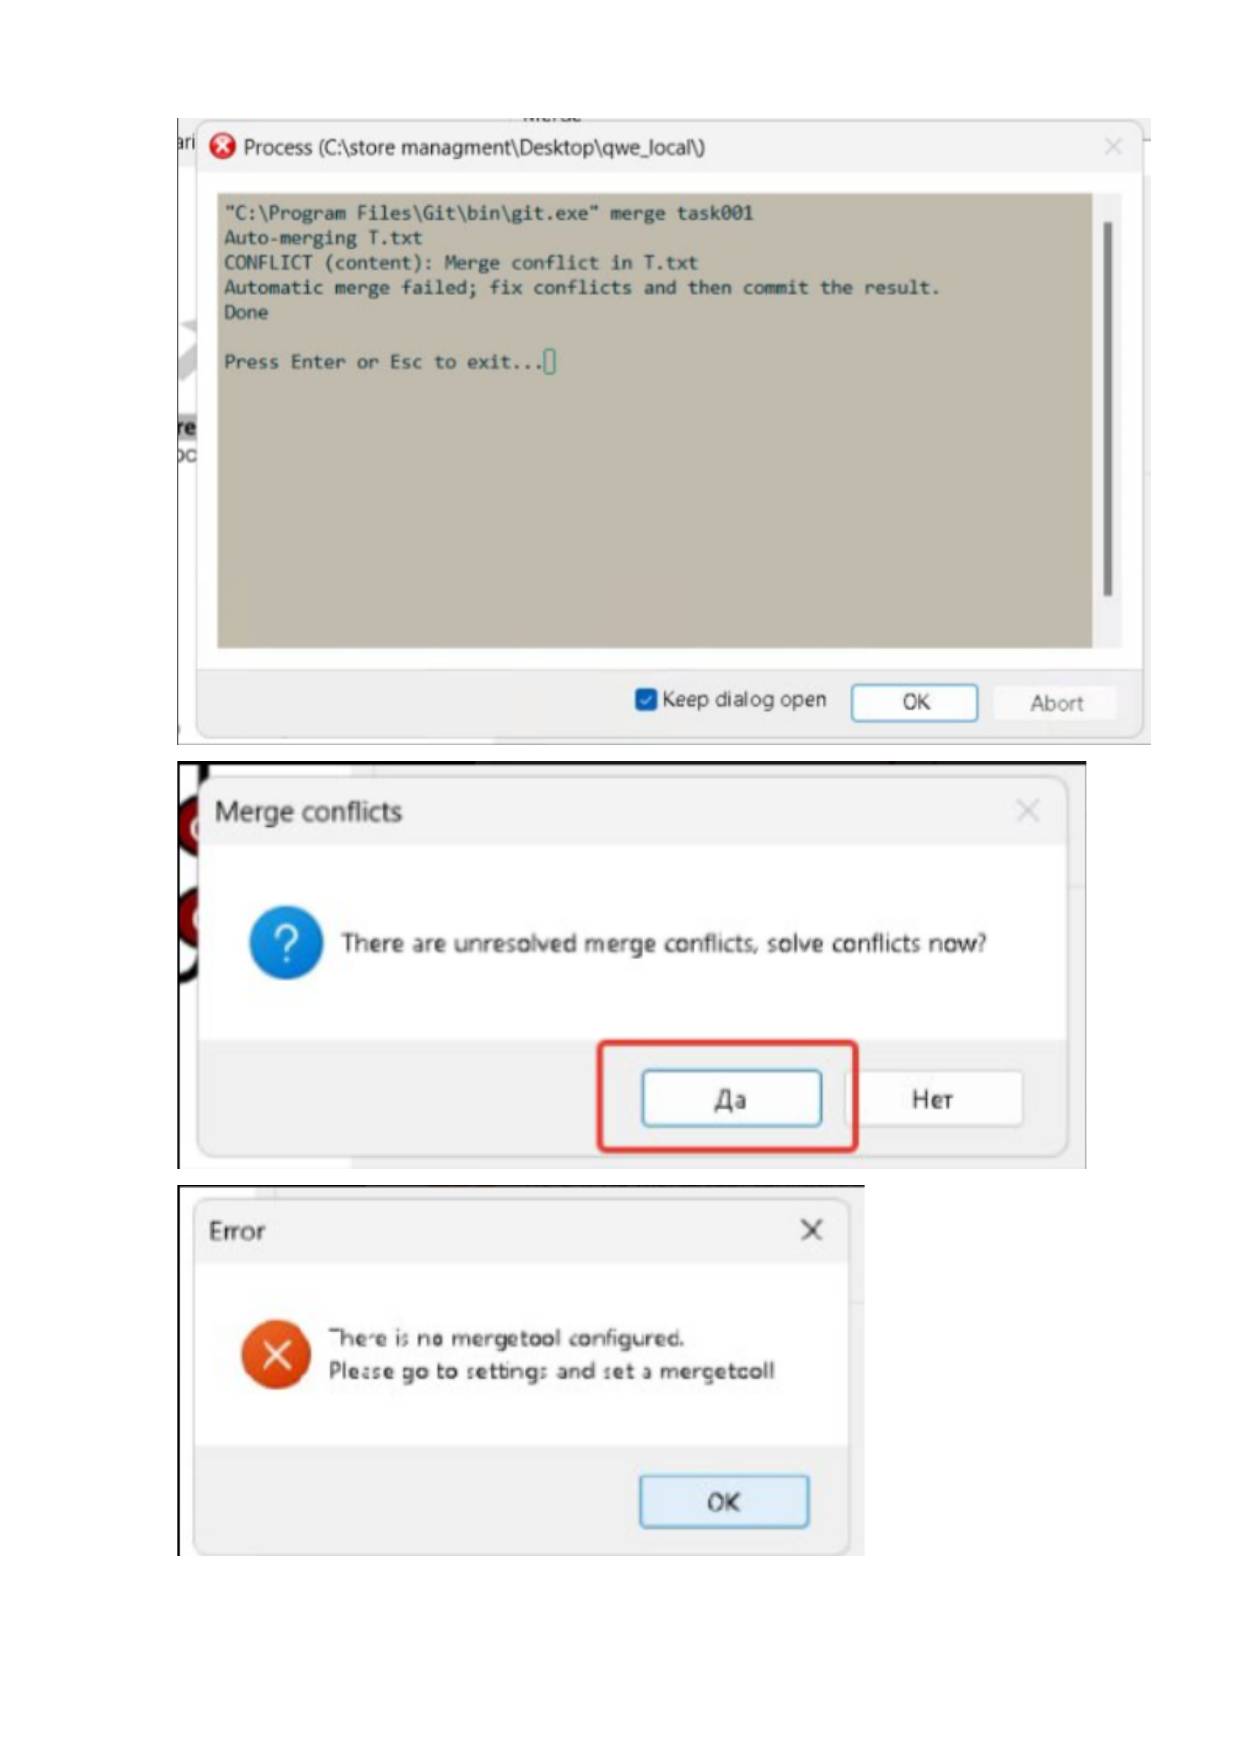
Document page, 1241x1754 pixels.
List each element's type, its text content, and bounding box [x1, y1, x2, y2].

picture [177, 1185, 865, 1556]
picture [177, 761, 1087, 1169]
picture [177, 118, 1151, 745]
